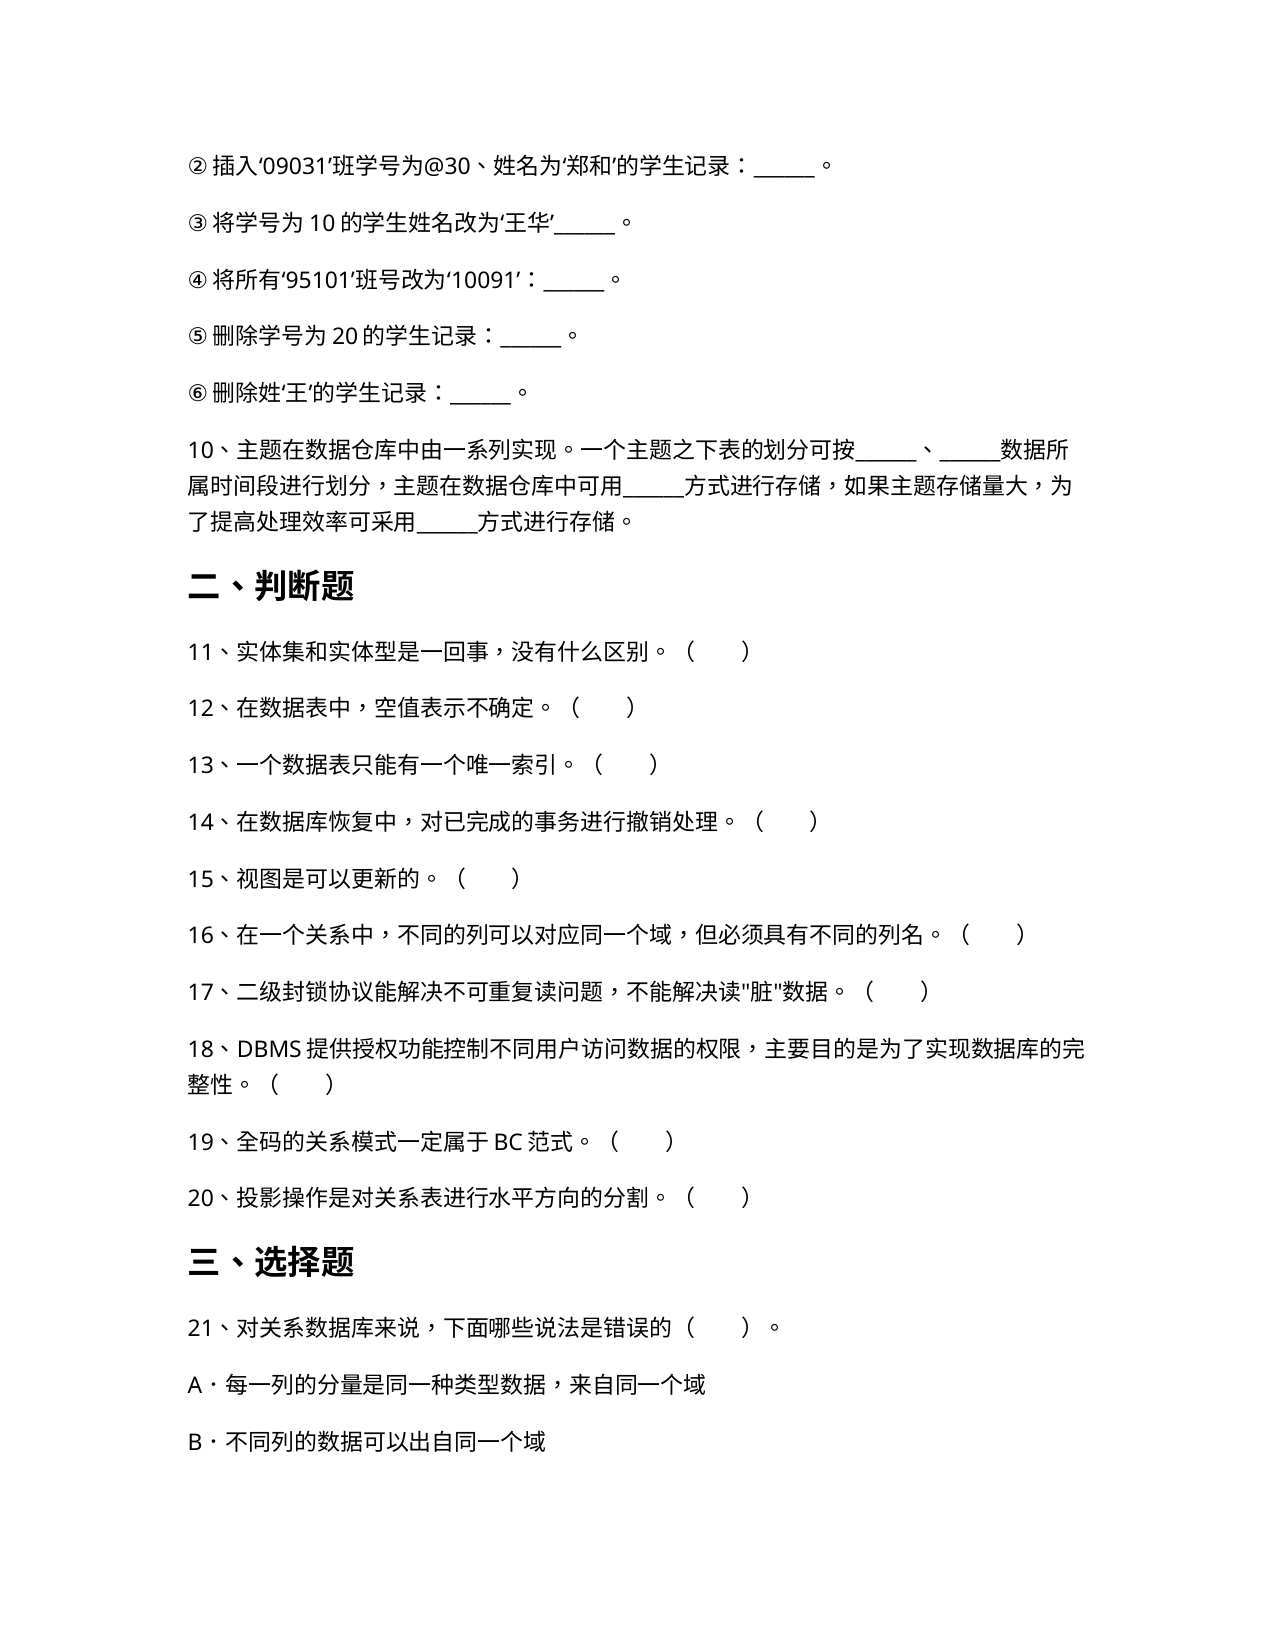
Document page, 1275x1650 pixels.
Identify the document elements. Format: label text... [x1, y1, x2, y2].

text ④将所有‘95101’班号改为‘10091’：______。 [187, 263, 1087, 295]
text 21、对关系数据库来说，下面哪些说法是错误的（ ）。 [187, 1312, 1087, 1343]
text 12、在数据表中，空值表示不确定。（ ） [187, 692, 1087, 723]
text 20、投影操作是对关系表进行水平方向的分割。（ ） [187, 1182, 1087, 1214]
text 16、在一个关系中，不同的列可以对应同一个域，但必须具有不同的列名。（ ） [187, 919, 1087, 951]
text ②插入‘09031’班学号为@30、姓名为‘郑和’的学生记录：______。 [187, 150, 1087, 181]
text 15、视图是可以更新的。（ ） [187, 863, 1087, 894]
text 13、一个数据表只能有一个唯一索引。（ ） [187, 749, 1087, 780]
text ⑥删除姓‘王’的学生记录：______。 [187, 377, 1087, 408]
text 17、二级封锁协议能解决不可重复读问题，不能解决读"脏"数据。（ ） [187, 976, 1087, 1007]
text 三、选择题 [187, 1239, 1087, 1284]
text 10、主题在数据仓库中由一系列实现。一个主题之下表的划分可按______、______数据所属时间段进行划分，主题在数据仓库中可用______方式进行存储，如果主题存储量大，为了提高处理效率可采用______方式进行存储。 [187, 434, 1087, 537]
text A．每一列的分量是同一种类型数据，来自同一个域 [187, 1369, 1087, 1400]
text 二、判断题 [187, 562, 1087, 608]
text B．不同列的数据可以出自同一个域 [187, 1426, 1087, 1457]
text 18、DBMS提供授权功能控制不同用户访问数据的权限，主要目的是为了实现数据库的完整性。（ ） [187, 1033, 1087, 1100]
text ③将学号为10的学生姓名改为‘王华’______。 [187, 207, 1087, 238]
text 19、全码的关系模式一定属于BC范式。（ ） [187, 1126, 1087, 1157]
text 11、实体集和实体型是一回事，没有什么区别。（ ） [187, 636, 1087, 667]
text 14、在数据库恢复中，对已完成的事务进行撤销处理。（ ） [187, 806, 1087, 837]
text ⑤删除学号为20的学生记录：______。 [187, 320, 1087, 352]
